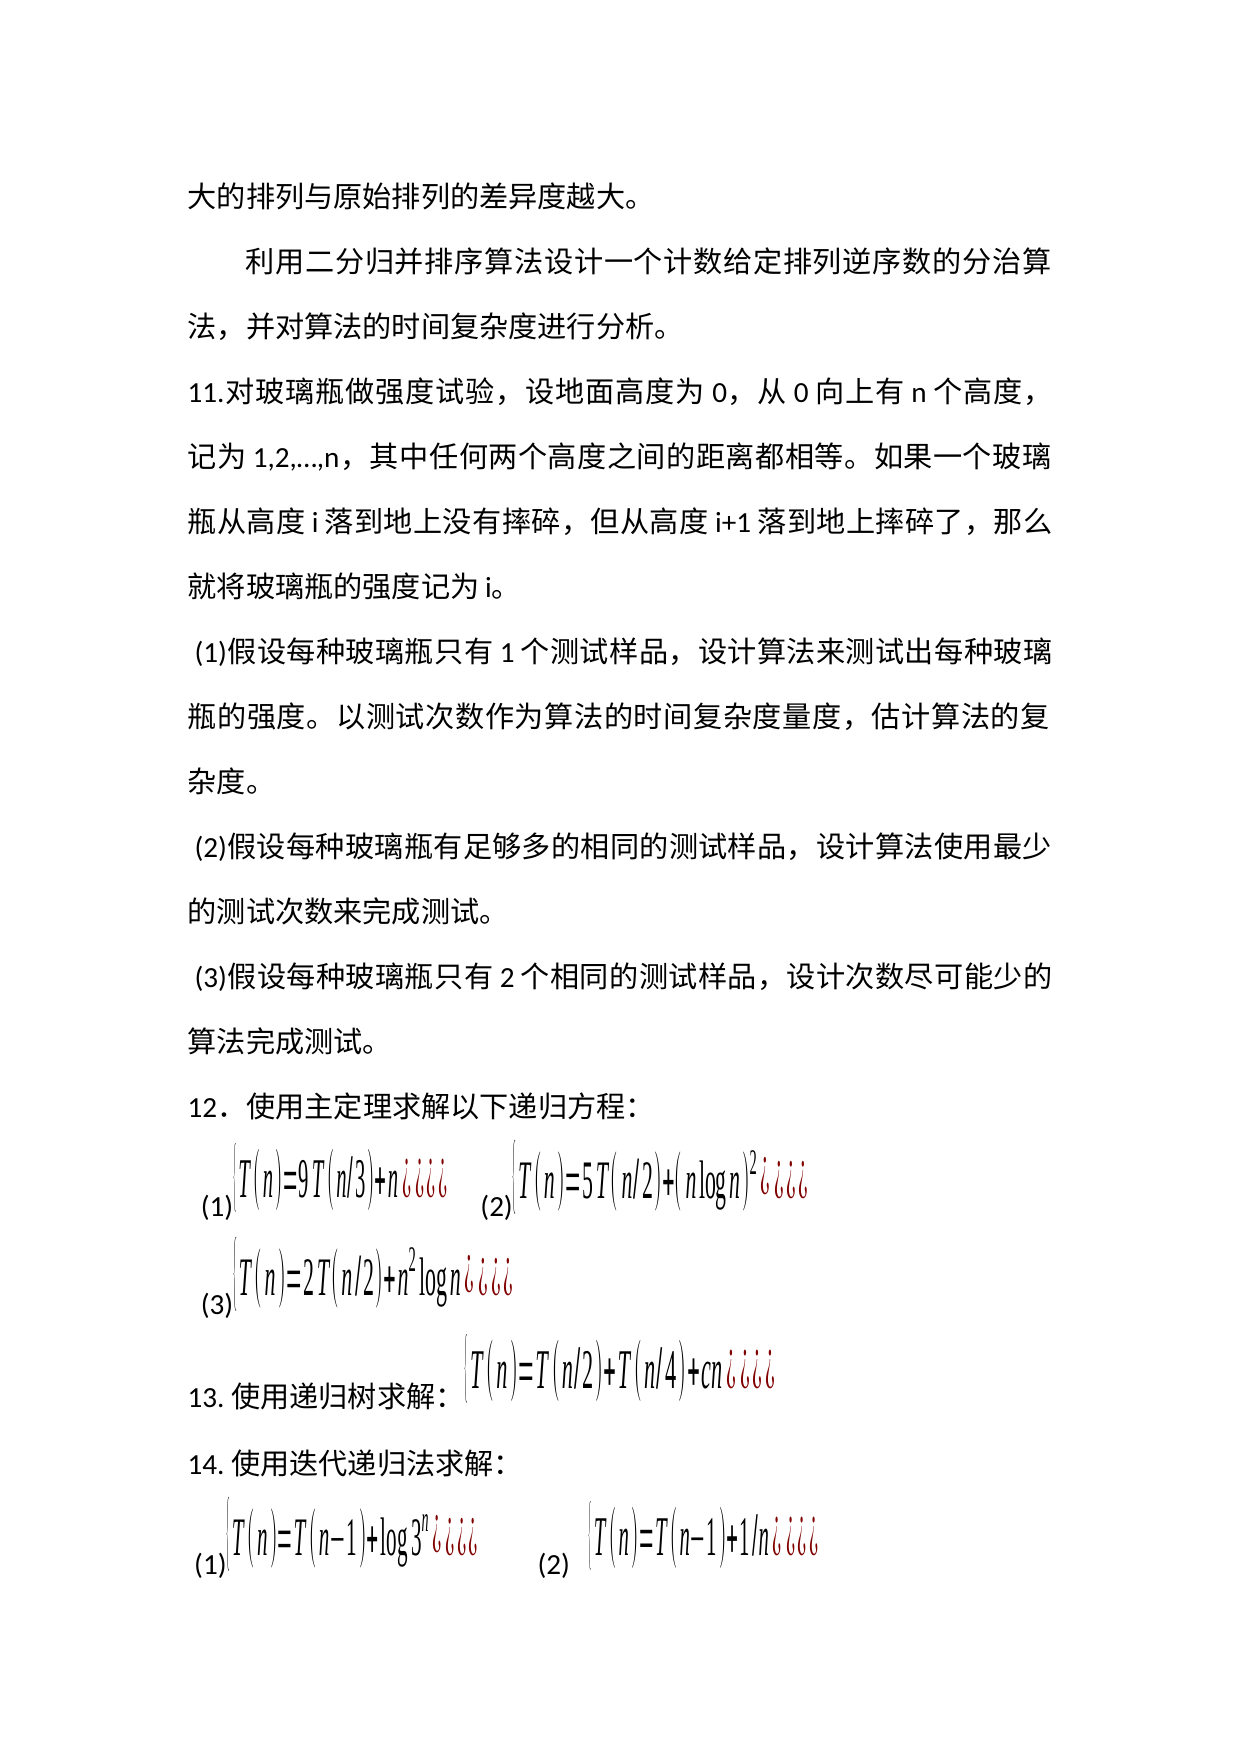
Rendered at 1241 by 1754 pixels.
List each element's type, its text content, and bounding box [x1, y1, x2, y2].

text 12．使用主定理求解以下递归方程： [187, 1072, 1053, 1137]
text 13. 使用递归树求解： [187, 1332, 1053, 1429]
text (3)假设每种玻璃瓶只有2个相同的测试样品，设计次数尽可能少的算法完成测试。 [187, 942, 1053, 1072]
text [187, 162, 1053, 227]
text 利用二分归并排序算法设计一个计数给定排列逆序数的分治算法，并对算法的时间复杂度进行分析。 [187, 227, 1053, 357]
text (2)假设每种玻璃瓶有足够多的相同的测试样品，设计算法使用最少的测试次数来完成测试。 [187, 812, 1053, 942]
text (3) [187, 1234, 1053, 1332]
text 14. 使用迭代递归法求解： [187, 1429, 1053, 1494]
text (1)假设每种玻璃瓶只有1个测试样品，设计算法来测试出每种玻璃瓶的强度。以测试次数作为算法的时间复杂度量度，估计算法的复杂度。 [187, 617, 1053, 812]
text (1) (2) [187, 1137, 1053, 1234]
text (1) (2) [187, 1494, 1053, 1592]
text 11.对玻璃瓶做强度试验，设地面高度为0，从0向上有n个高度，记为1,2,…,n，其中任何两个高度之间的距离都相等。如果一个玻璃瓶从高度i落到地上没有摔碎，但从高度i+1落到地上摔碎了，那么就将玻璃瓶的强度记为i。 [187, 357, 1053, 617]
